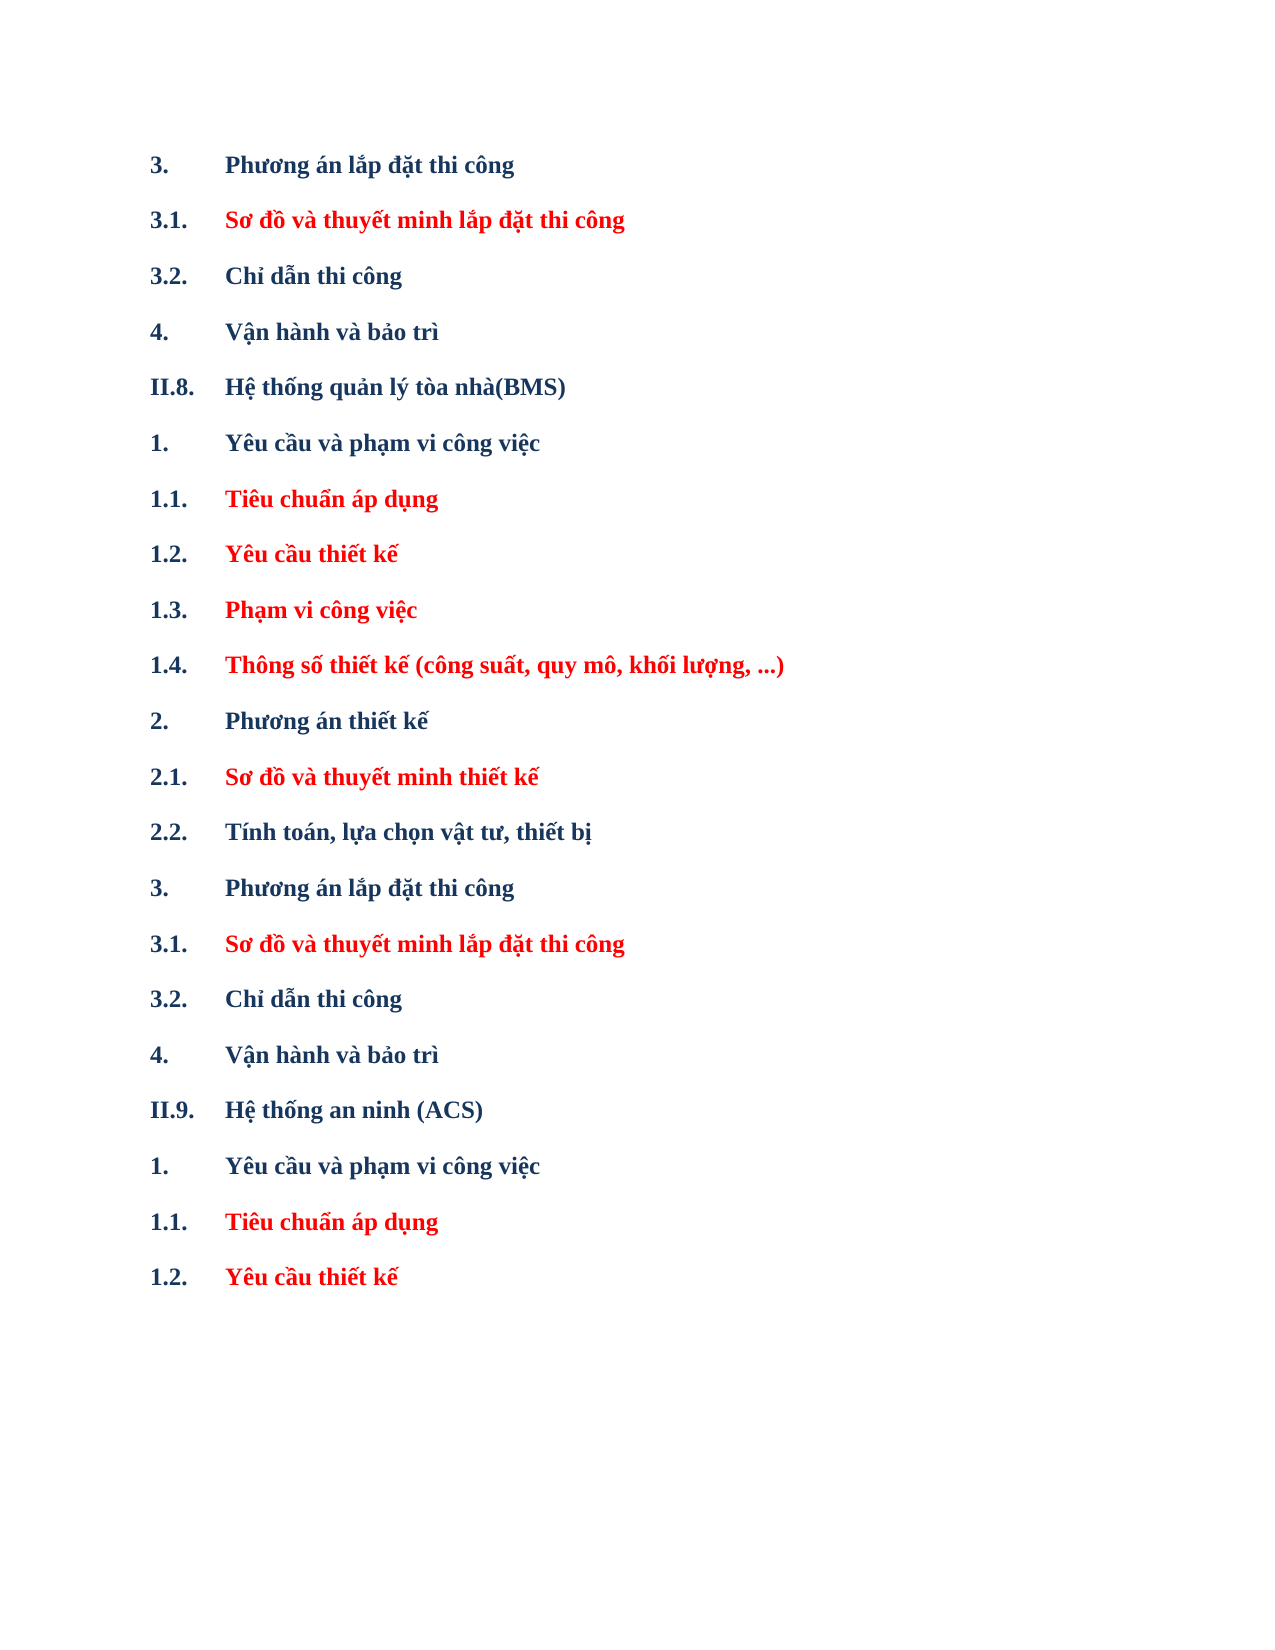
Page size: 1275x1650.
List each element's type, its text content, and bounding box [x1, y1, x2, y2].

subtitle Yêu cầu thiết kế [150, 1262, 1125, 1291]
subtitle Tiêu chuẩn áp dụng [150, 484, 1125, 512]
subtitle Sơ đồ và thuyết minh lắp đặt thi công [150, 929, 1125, 957]
subtitle Hệ thống an ninh (ACS) [150, 1096, 1125, 1124]
subtitle Thông số thiết kế (công suất, quy mô, khối lượng, ...) [150, 651, 1125, 679]
subtitle Sơ đồ và thuyết minh thiết kế [150, 762, 1125, 791]
subtitle Tiêu chuẩn áp dụng [150, 1207, 1125, 1236]
subtitle Hệ thống quản lý tòa nhà(BMS) [150, 372, 1125, 401]
subtitle Yêu cầu và phạm vi công việc [150, 1151, 1125, 1180]
subtitle Phương án lắp đặt thi công [150, 150, 1125, 179]
subtitle Tính toán, lựa chọn vật tư, thiết bị [150, 817, 1125, 846]
subtitle Yêu cầu và phạm vi công việc [150, 428, 1125, 457]
subtitle Chỉ dẫn thi công [150, 261, 1125, 290]
subtitle Sơ đồ và thuyết minh lắp đặt thi công [150, 206, 1125, 234]
subtitle Vận hành và bảo trì [150, 1040, 1125, 1069]
subtitle Vận hành và bảo trì [150, 317, 1125, 346]
subtitle Phương án lắp đặt thi công [150, 873, 1125, 902]
subtitle Phương án thiết kế [150, 706, 1125, 735]
subtitle Yêu cầu thiết kế [150, 539, 1125, 568]
subtitle Phạm vi công việc [150, 595, 1125, 624]
subtitle Chỉ dẫn thi công [150, 984, 1125, 1013]
